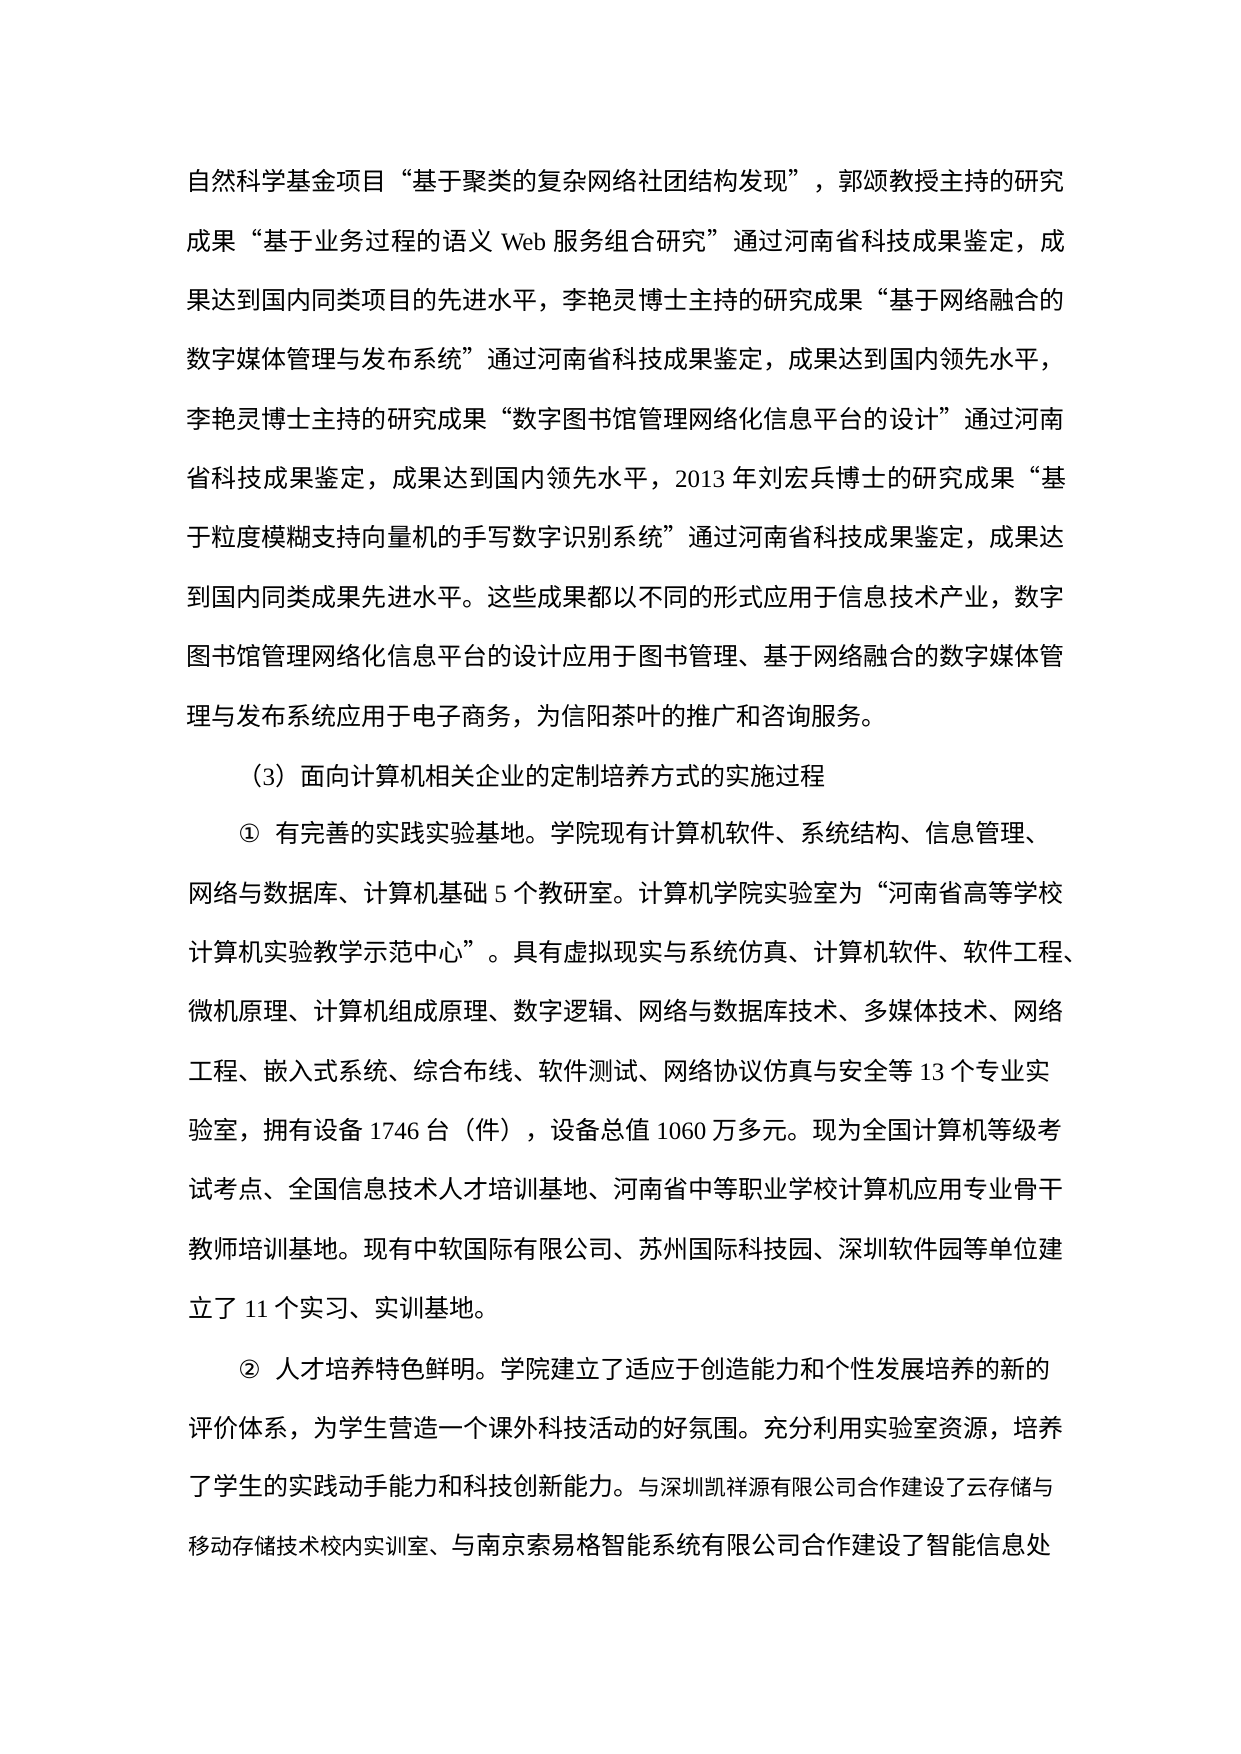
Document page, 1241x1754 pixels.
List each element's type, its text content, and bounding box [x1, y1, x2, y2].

text （3）面向计算机相关企业的定制培养方式的实施过程 [237, 757, 1078, 793]
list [188, 1349, 1065, 1562]
list 有完善的实践实验基地。学院现有计算机软件、系统结构、信息管理、网络与数据库、计算机基础 5 个教研室。计算机学院实验室为“河南省高等学校计算机实验教学示范中心”。具有虚拟现实与系统仿真、计算机软件、软件工程、微机原理、计算机组成原理、数字逻辑、网络与数据库技术、多媒体技术、网络工程、嵌入式系统、综合布线、软件测试、网络协议仿真与安全等 13 个专业实验室，拥有设备 1746 台（件），设备总值 1060 万多元。现为全国计算机等级考试考点、全国信息技术人才培训基地、河南省中等职业学校计算机应用专业骨干教师培训基地。现有中软国际有限公司、苏州国际科技园、深圳软件园等单位建立了 11 个实习、实训基地。 [188, 814, 1065, 1325]
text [186, 162, 1066, 732]
